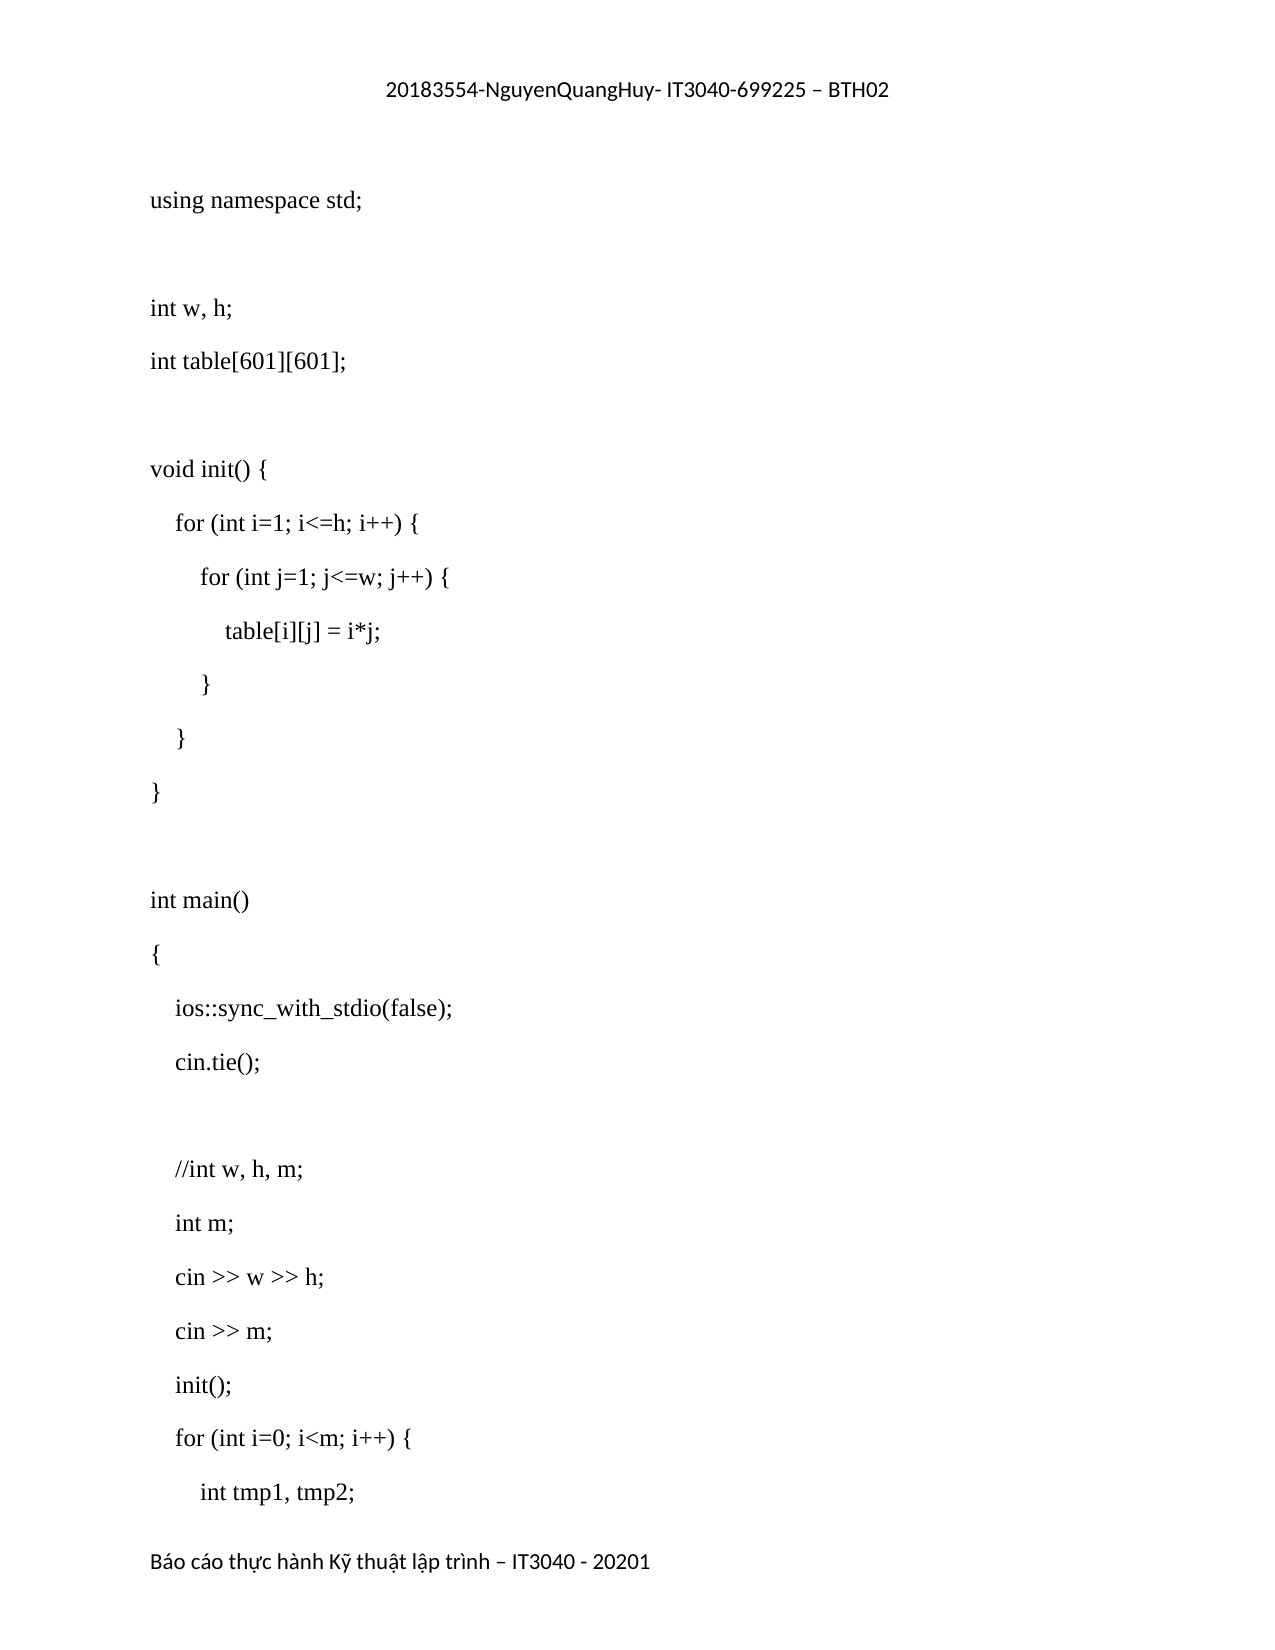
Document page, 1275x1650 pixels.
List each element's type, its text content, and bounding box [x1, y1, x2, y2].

text int table[601][601]; [150, 346, 1125, 375]
text ios::sync_with_stdio(false); [150, 993, 1125, 1021]
text { [150, 939, 1125, 968]
text //int w, h, m; [150, 1154, 1125, 1183]
text } [150, 669, 1125, 698]
text cin >> m; [150, 1316, 1125, 1344]
text void init() { [150, 454, 1125, 483]
text for (int i=0; i<m; i++) { [150, 1423, 1125, 1452]
text int tmp1, tmp2; [150, 1477, 1125, 1506]
text } [150, 723, 1125, 752]
text for (int j=1; j<=w; j++) { [150, 562, 1125, 591]
text cin >> w >> h; [150, 1262, 1125, 1291]
text using namespace std; [150, 185, 1125, 214]
text int main() [150, 885, 1125, 914]
text init(); [150, 1370, 1125, 1398]
text table[i][j] = i*j; [150, 616, 1125, 644]
text for (int i=1; i<=h; i++) { [150, 508, 1125, 537]
text } [150, 777, 1125, 806]
text cin.tie(); [150, 1047, 1125, 1075]
text int w, h; [150, 293, 1125, 321]
text int m; [150, 1208, 1125, 1237]
